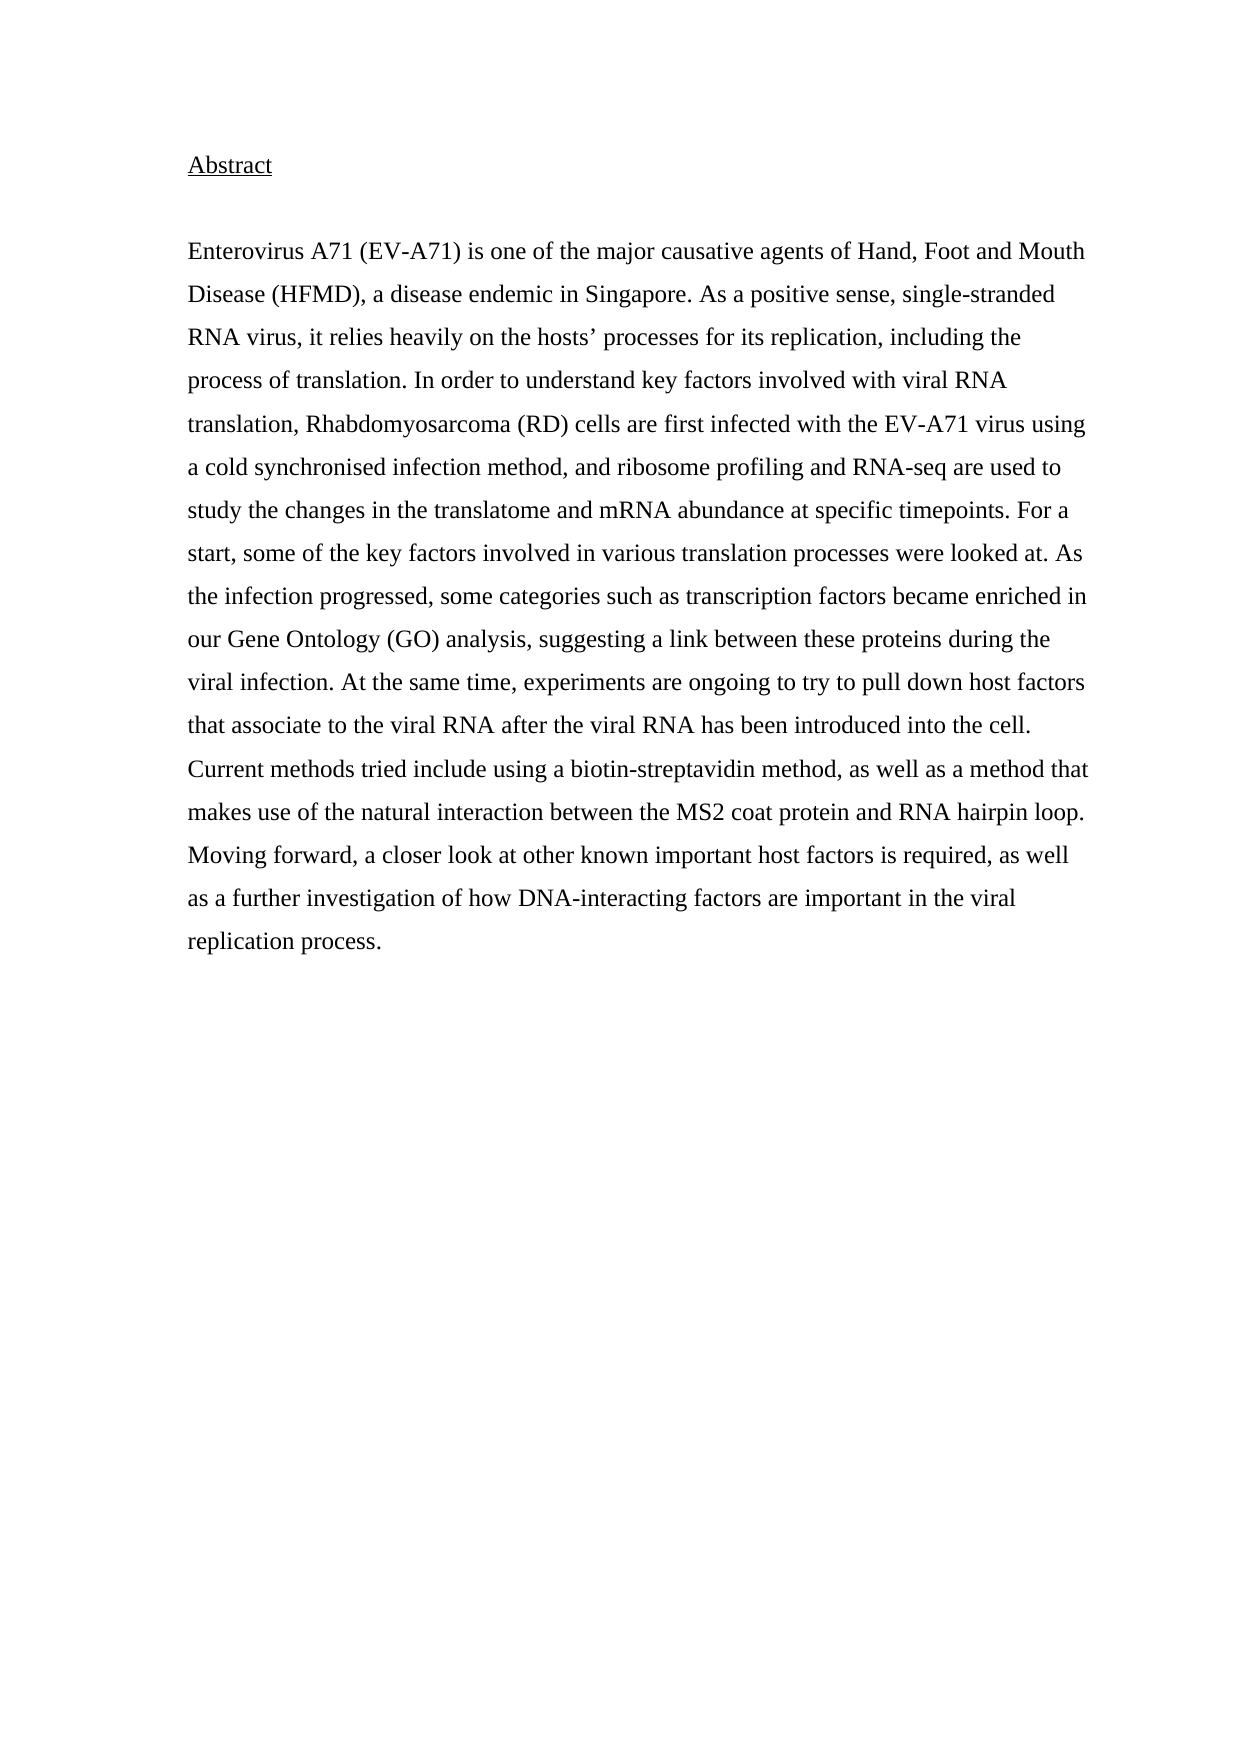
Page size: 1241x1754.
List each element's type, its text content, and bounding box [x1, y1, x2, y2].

list Enterovirus A71 (EV-A71) is one of the major causative agents of Hand, Foot and Mouth Disease (HFMD), a disease endemic in Singapore. As a positive sense, single-stranded RNA virus, it relies heavily on the hosts’ processes for its replication, including the process of translation. In order to understand key factors involved with viral RNA translation, Rhabdomyosarcoma (RD) cells are first infected with the EV-A71 virus using a cold synchronised infection method, and ribosome profiling and RNA-seq are used to study the changes in the translatome and mRNA abundance at specific timepoints. For a start, some of the key factors involved in various translation processes were looked at. As the infection progressed, some categories such as transcription factors became enriched in our Gene Ontology (GO) analysis, suggesting a link between these proteins during the viral infection. At the same time, experiments are ongoing to try to pull down host factors that associate to the viral RNA after the viral RNA has been introduced into the cell. Current methods tried include using a biotin-streptavidin method, as well as a method that makes use of the natural interaction between the MS2 coat protein and RNA hairpin loop. Moving forward, a closer look at other known important host factors is required, as well as a further investigation of how DNA-interacting factors are important in the viral replication process. [187, 236, 1090, 955]
list Abstract [187, 150, 1090, 179]
